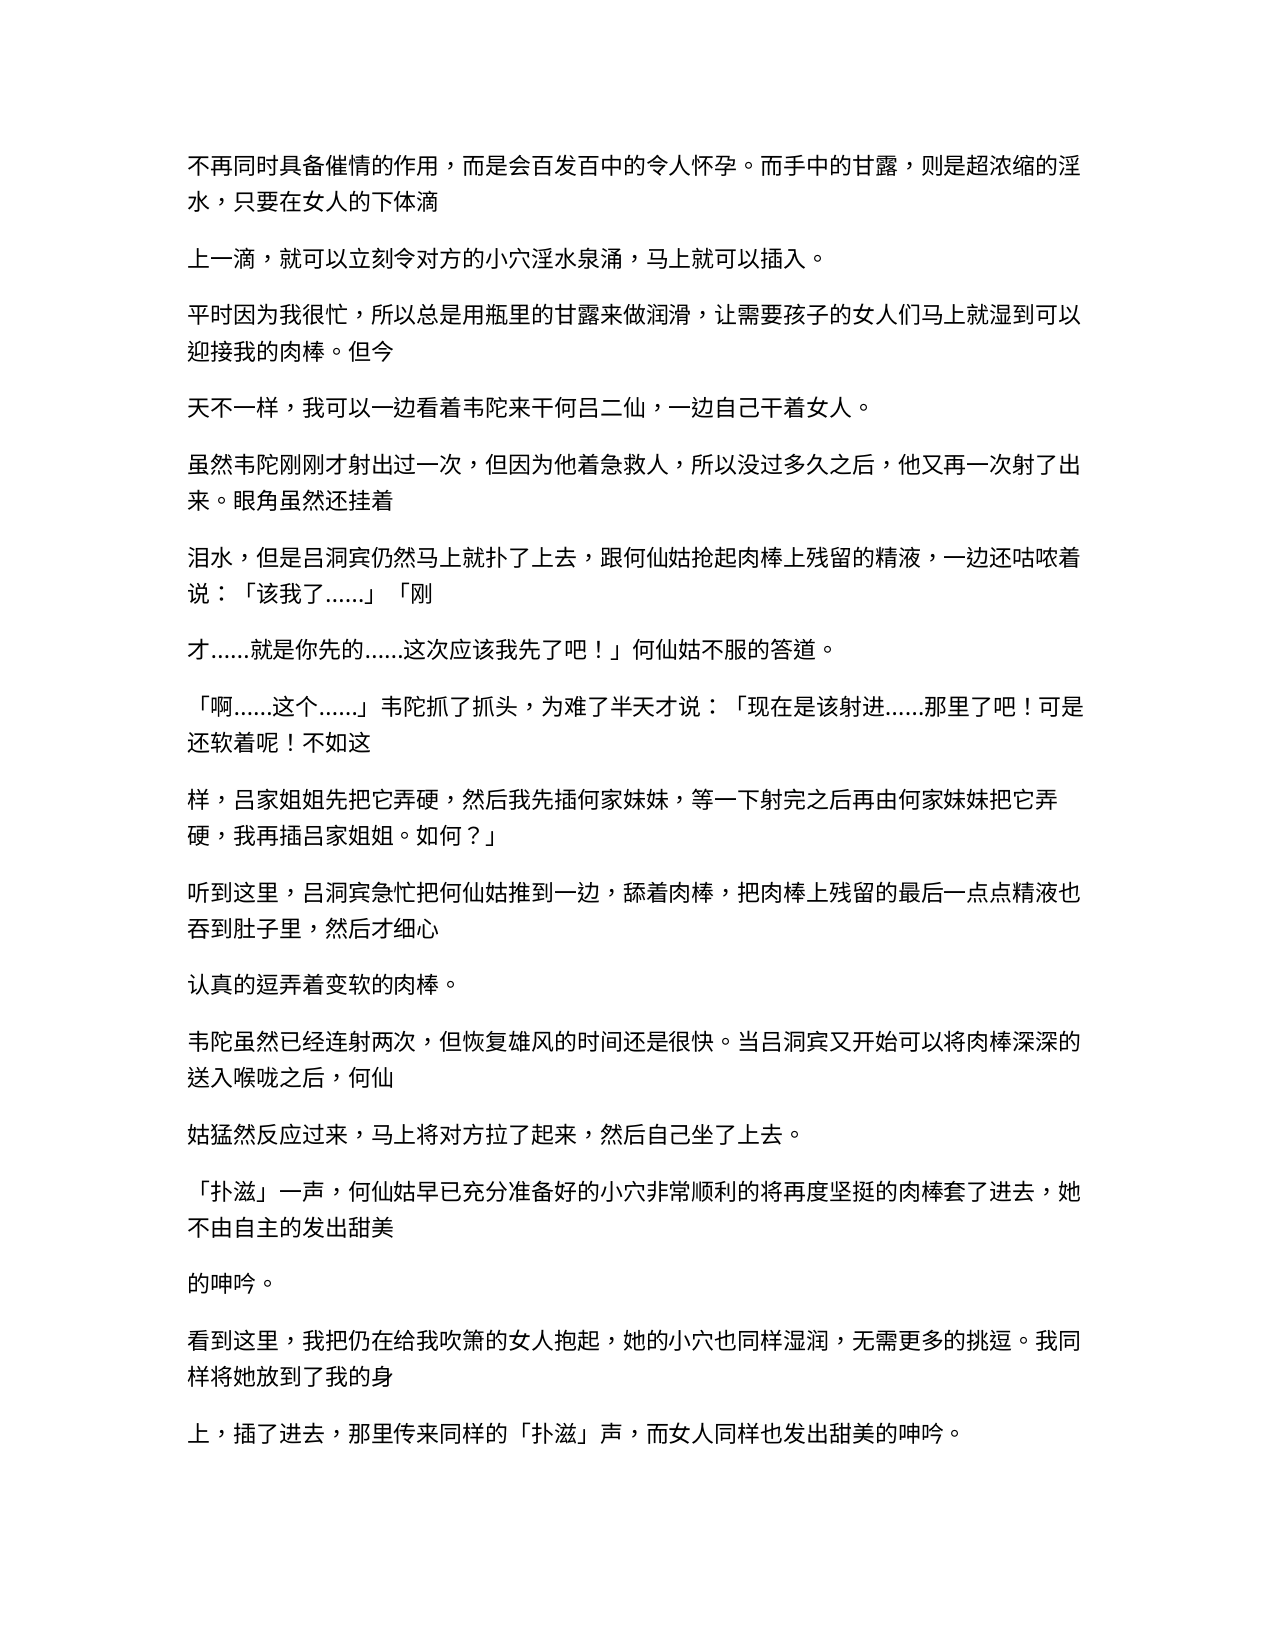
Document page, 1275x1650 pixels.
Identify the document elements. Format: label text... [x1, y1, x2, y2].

text 「啊……这个……」韦陀抓了抓头，为难了半天才说：「现在是该射进……那里了吧！可是还软着呢！不如这 [187, 691, 1087, 758]
text 听到这里，吕洞宾急忙把何仙姑推到一边，舔着肉棒，把肉棒上残留的最后一点点精液也吞到肚子里，然后才细心 [187, 877, 1087, 944]
text 上，插了进去，那里传来同样的「扑滋」声，而女人同样也发出甜美的呻吟。 [187, 1418, 1087, 1449]
text 上一滴，就可以立刻令对方的小穴淫水泉涌，马上就可以插入。 [187, 243, 1087, 274]
text 姑猛然反应过来，马上将对方拉了起来，然后自己坐了上去。 [187, 1119, 1087, 1150]
text 才……就是你先的……这次应该我先了吧！」何仙姑不服的答道。 [187, 634, 1087, 666]
text 天不一样，我可以一边看着韦陀来干何吕二仙，一边自己干着女人。 [187, 392, 1087, 423]
text 韦陀虽然已经连射两次，但恢复雄风的时间还是很快。当吕洞宾又开始可以将肉棒深深的送入喉咙之后，何仙 [187, 1026, 1087, 1093]
text 泪水，但是吕洞宾仍然马上就扑了上去，跟何仙姑抢起肉棒上残留的精液，一边还咕哝着说：「该我了……」「刚 [187, 542, 1087, 609]
text 不再同时具备催情的作用，而是会百发百中的令人怀孕。而手中的甘露，则是超浓缩的淫水，只要在女人的下体滴 [187, 150, 1087, 217]
text 看到这里，我把仍在给我吹箫的女人抱起，她的小穴也同样湿润，无需更多的挑逗。我同样将她放到了我的身 [187, 1325, 1087, 1392]
text 认真的逗弄着变软的肉棒。 [187, 969, 1087, 1001]
text 平时因为我很忙，所以总是用瓶里的甘露来做润滑，让需要孩子的女人们马上就湿到可以迎接我的肉棒。但今 [187, 299, 1087, 367]
text 的呻吟。 [187, 1268, 1087, 1299]
text 样，吕家姐姐先把它弄硬，然后我先插何家妹妹，等一下射完之后再由何家妹妹把它弄硬，我再插吕家姐姐。如何？」 [187, 784, 1087, 851]
text 虽然韦陀刚刚才射出过一次，但因为他着急救人，所以没过多久之后，他又再一次射了出来。眼角虽然还挂着 [187, 449, 1087, 516]
text 「扑滋」一声，何仙姑早已充分准备好的小穴非常顺利的将再度坚挺的肉棒套了进去，她不由自主的发出甜美 [187, 1176, 1087, 1243]
